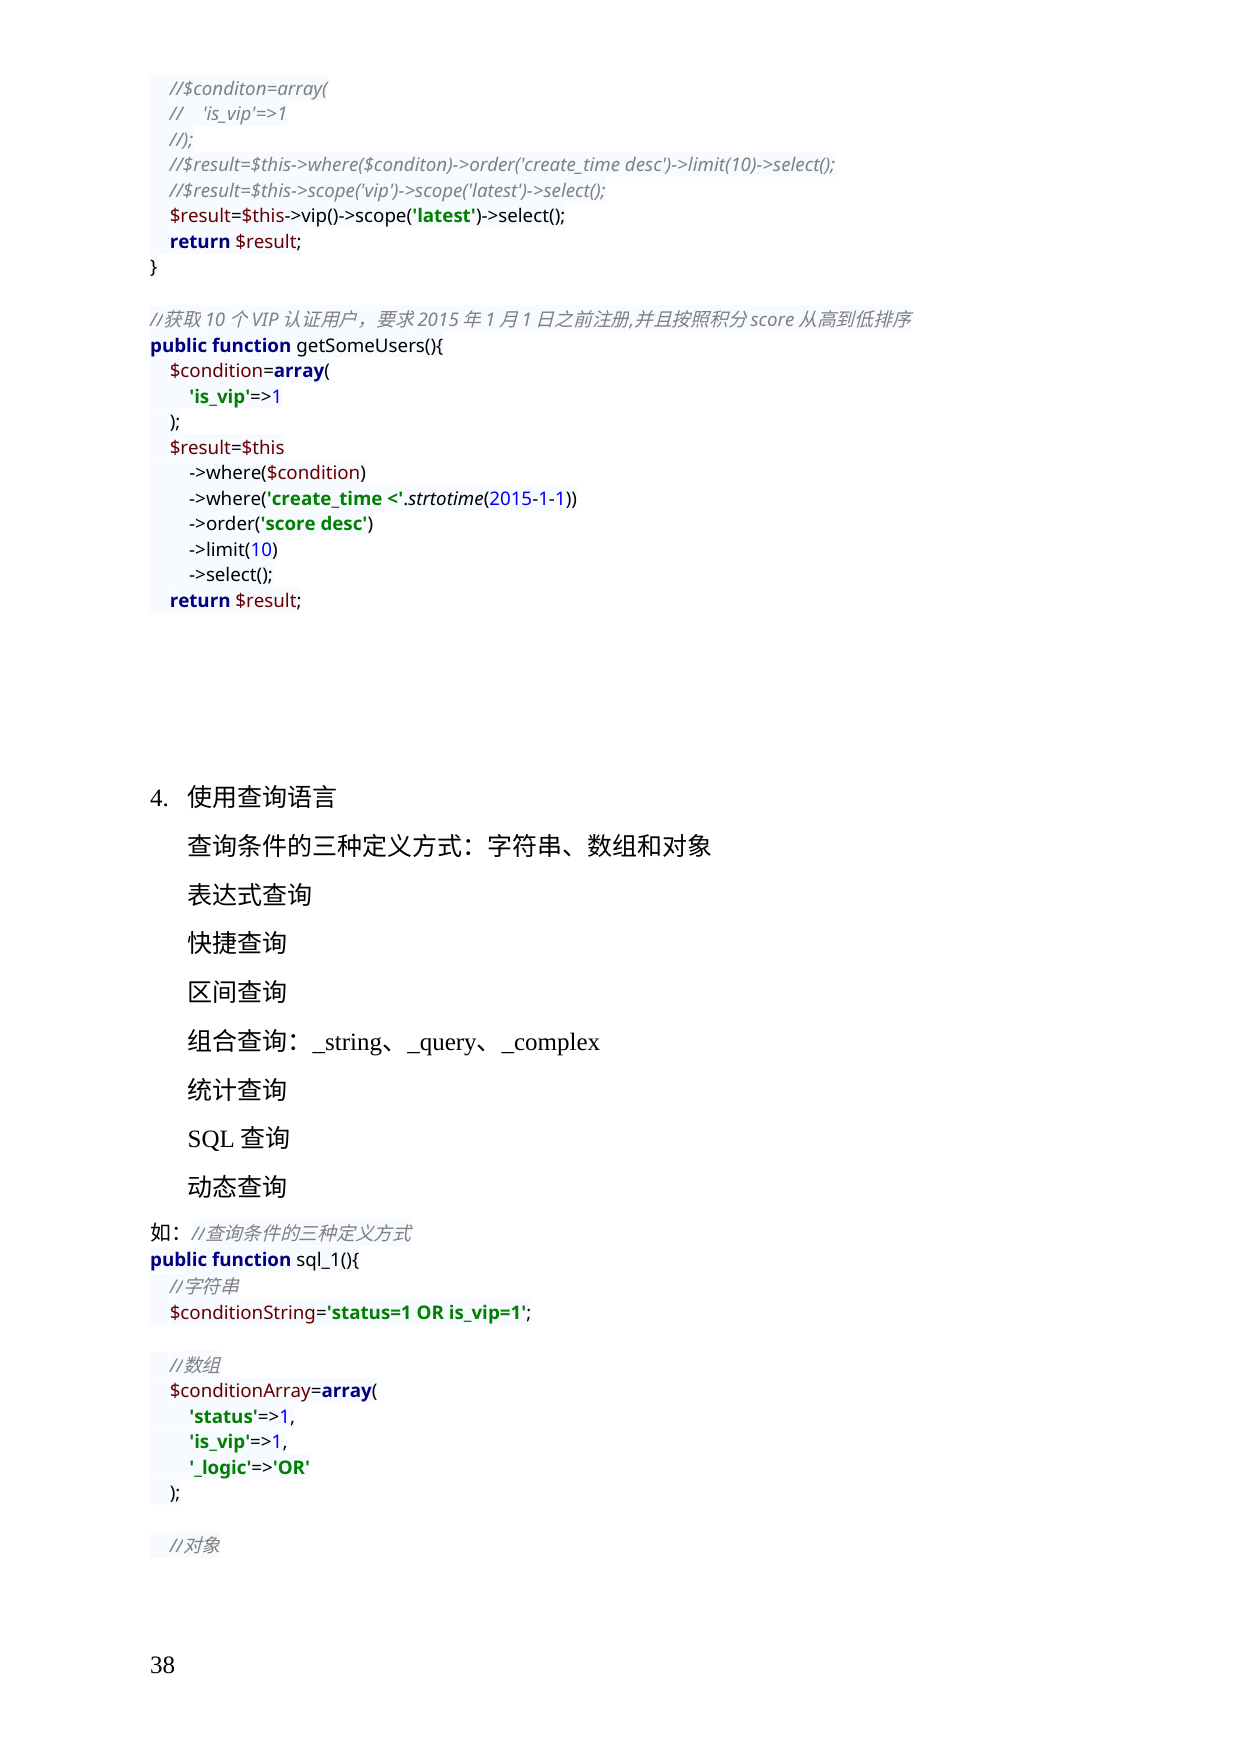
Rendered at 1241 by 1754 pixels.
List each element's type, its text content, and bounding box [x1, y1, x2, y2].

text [150, 75, 1090, 613]
list 动态查询 [187, 1168, 1090, 1204]
list 查询条件的三种定义方式：字符串、数组和对象 [187, 826, 1090, 863]
list 统计查询 [187, 1070, 1090, 1106]
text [150, 1216, 1090, 1558]
list 表达式查询 [187, 875, 1090, 911]
list 区间查询 [187, 973, 1090, 1009]
list 使用查询语言 [150, 778, 1090, 814]
list 快捷查询 [187, 924, 1090, 960]
list SQL查询 [187, 1119, 1090, 1155]
list 组合查询：_string、_query、_complex [187, 1021, 1090, 1058]
